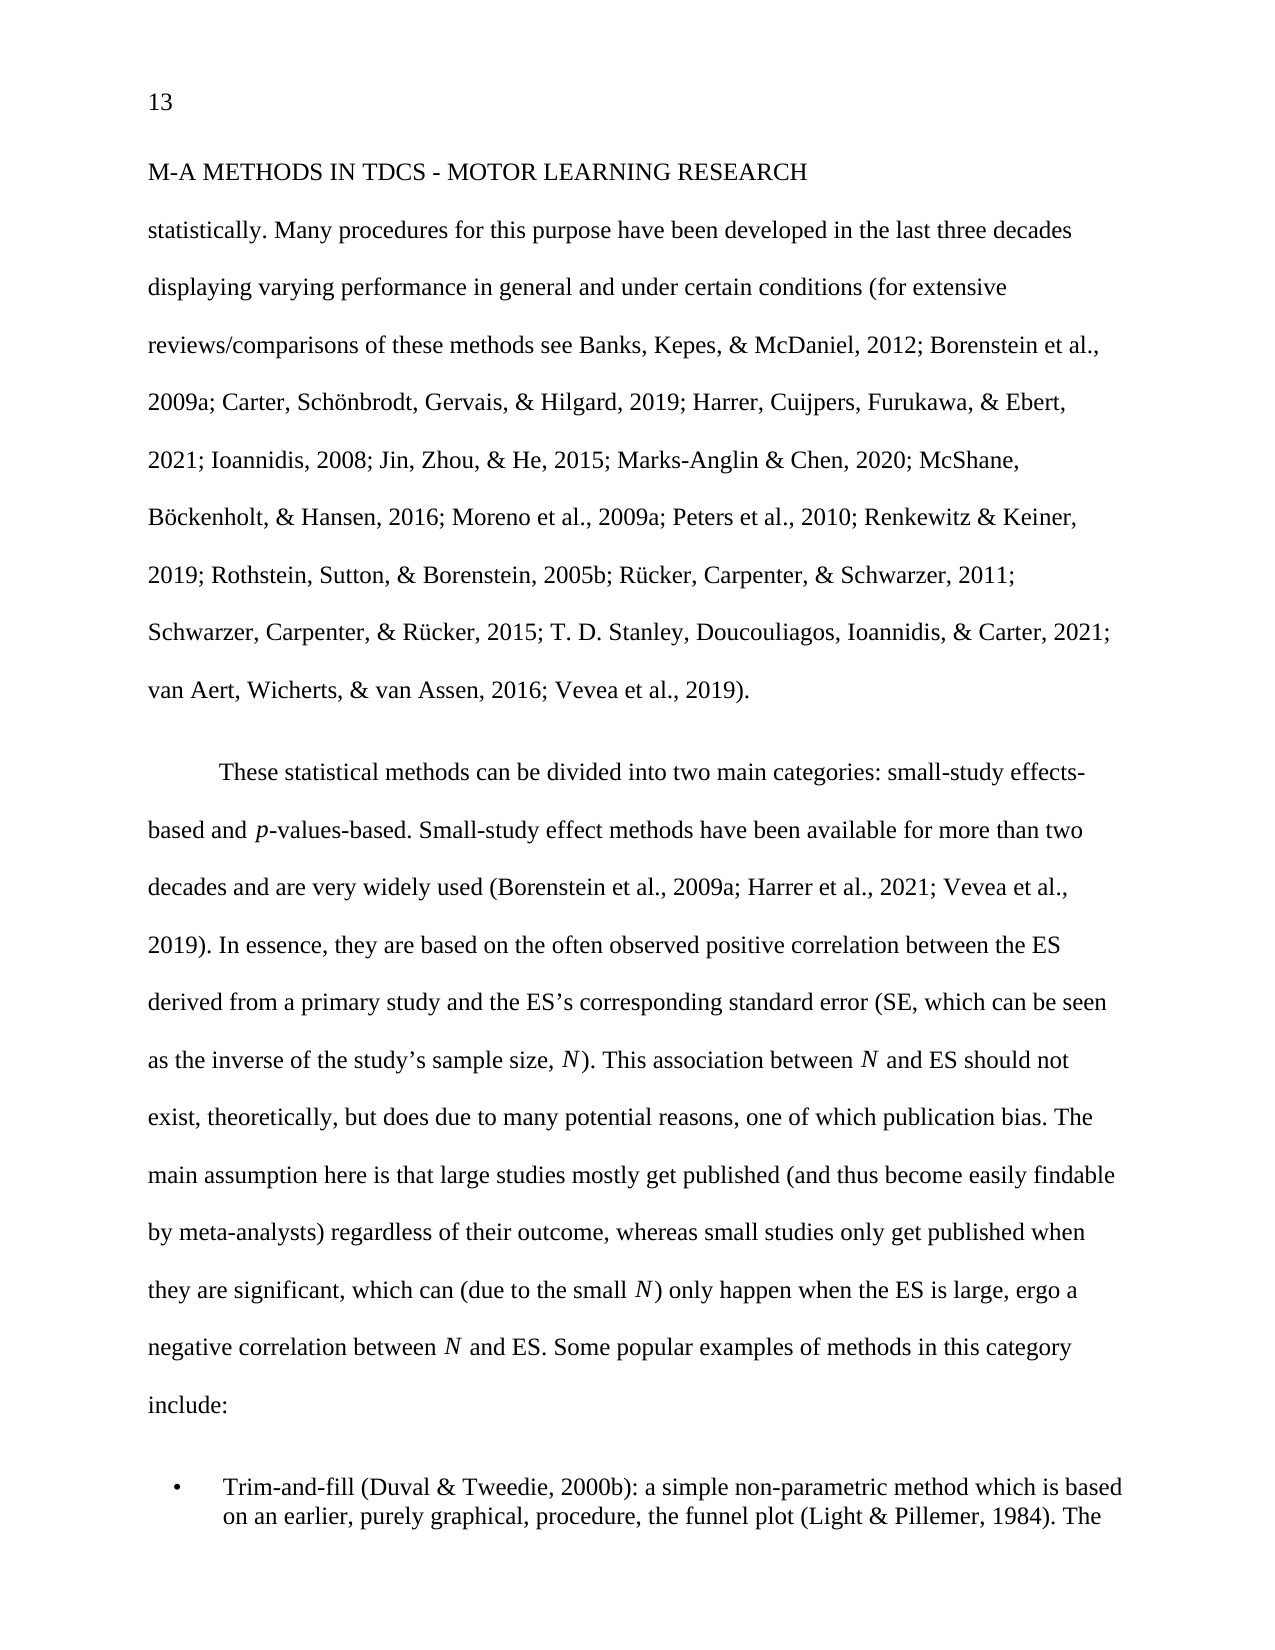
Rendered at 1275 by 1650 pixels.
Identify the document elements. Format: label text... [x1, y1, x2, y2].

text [148, 215, 1127, 704]
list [173, 1472, 1127, 1530]
text These statistical methods can be divided into two main categories: small-study effects-based and -values-based. Small-study effect methods have been available for more than two decades and are very widely used (Borenstein et al., 2009a; Harrer et al., 2021; Vevea et al., 2019). In essence, they are based on the often observed positive correlation between the ES derived from a primary study and the ES’s corresponding standard error (SE, which can be seen as the inverse of the study’s sample size, ). This association between and ES should not exist, theoretically, but does due to many potential reasons, one of which publication bias. The main assumption here is that large studies mostly get published (and thus become easily findable by meta-analysts) regardless of their outcome, whereas small studies only get published when they are significant, which can (due to the small ) only happen when the ES is large, ergo a negative correlation between and ES. Some popular examples of methods in this category include: [148, 757, 1127, 1419]
